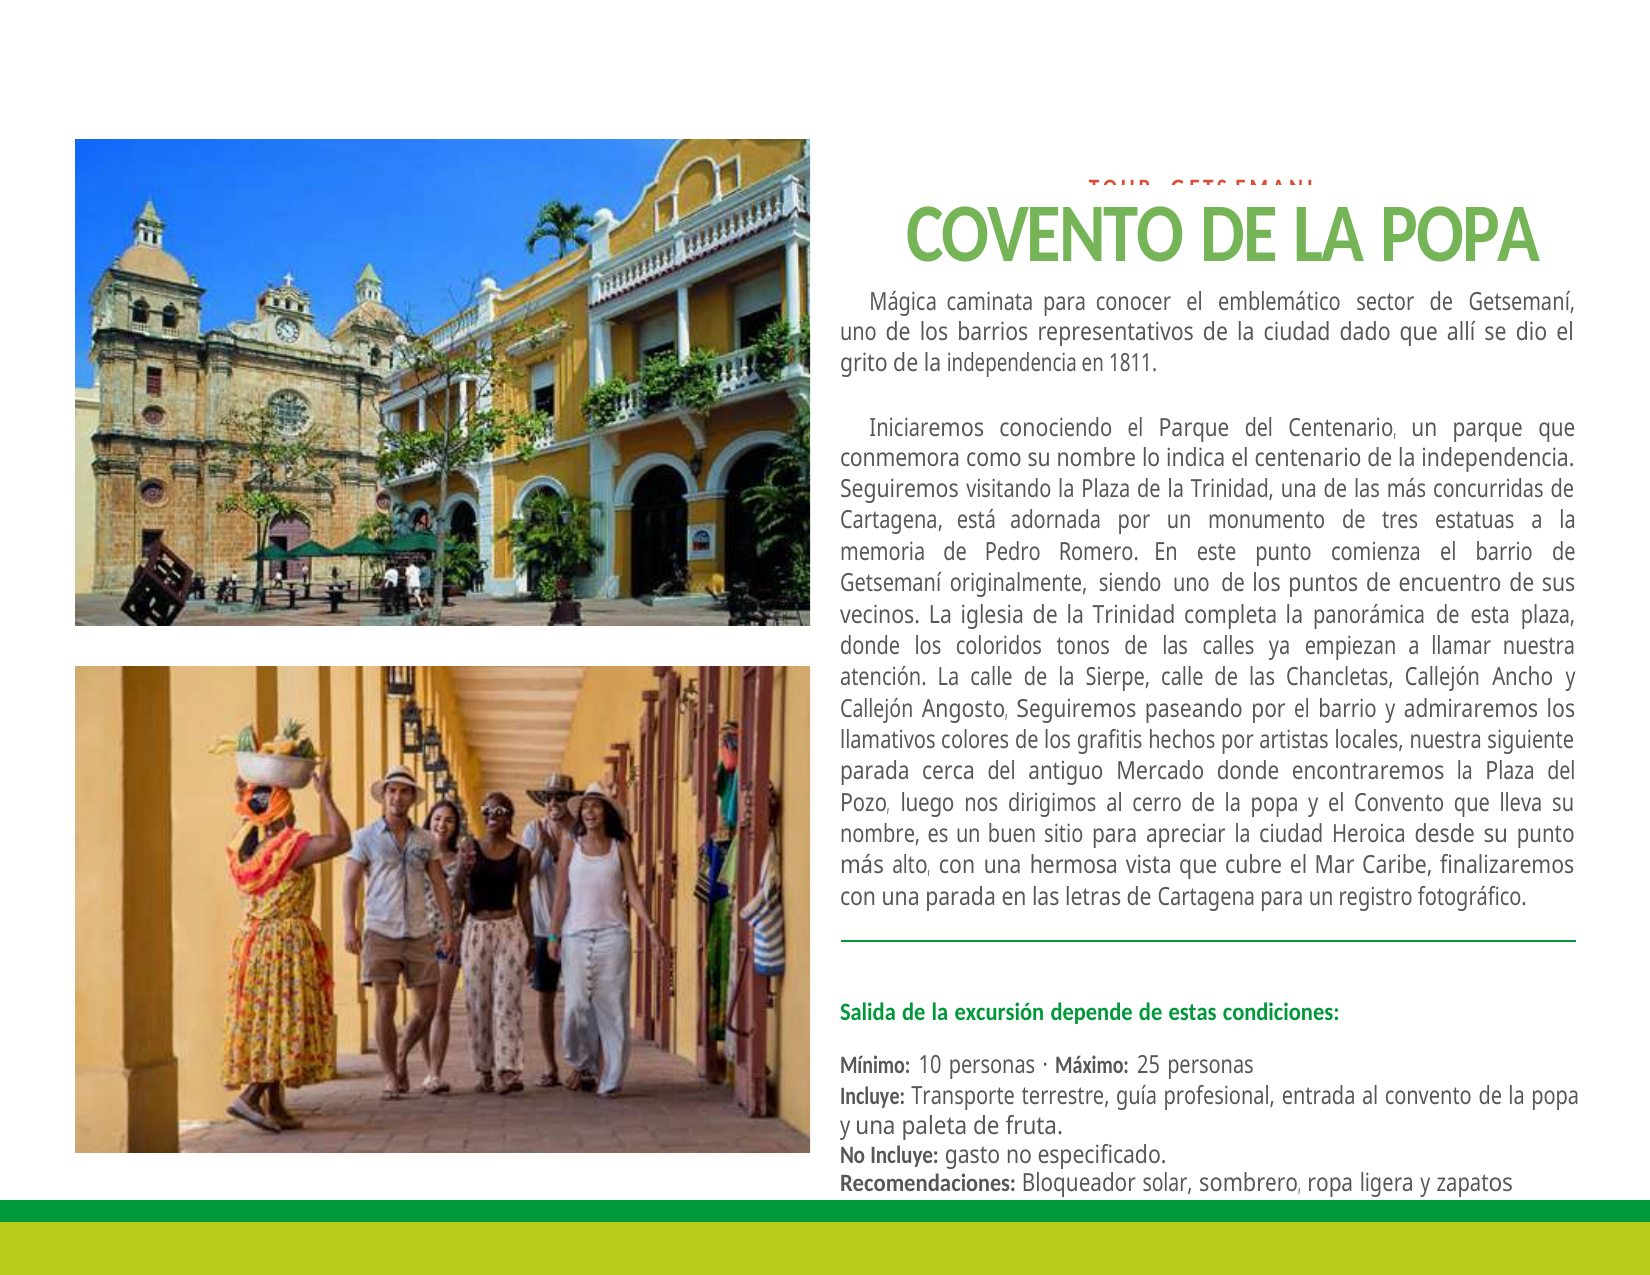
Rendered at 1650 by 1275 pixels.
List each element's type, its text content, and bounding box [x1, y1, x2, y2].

picture [75, 139, 811, 626]
text Iniciaremos conociendo el Parque del Centenario, un parque que conmemora como su nombre lo indica el centenario de la independencia. Seguiremos visitando la Plaza de la Trinidad, una de las más concurridas de Cartagena, está adornada por un monumento de tres estatuas a la memoria de Pedro Romero. En este punto comienza el barrio de Getsemaní originalmente, siendo uno de los puntos de encuentro de sus vecinos. La iglesia de la Trinidad completa la panorámica de esta plaza, donde los coloridos tonos de las calles ya empiezan a llamar nuestra atención. La calle de la Sierpe, calle de las Chancletas, Callejón Ancho y Callejón Angosto, Seguiremos paseando por el barrio y admiraremos los llamativos colores de los grafitis hechos por artistas locales, nuestra siguiente parada cerca del antiguo Mercado donde encontraremos la Plaza del Pozo, luego nos dirigimos al cerro de la popa y el Convento que lleva su nombre, es un buen sitio para apreciar la ciudad Heroica desde su punto más alto, con una hermosa vista que cubre el Mar Caribe, finalizaremos con una parada en las letras de Cartagena para un registro fotográfico. [840, 411, 1575, 912]
subtitle COVENTO DE LA POPA [906, 180, 1587, 282]
text No Incluye: gasto no especificado. [840, 1141, 1587, 1168]
subtitle Salida de la excursión depende de estas condiciones: [840, 997, 1587, 1027]
picture [75, 666, 811, 1153]
text Incluye: Transporte terrestre, guía profesional, entrada al convento de la popa y una paleta de fruta. [840, 1080, 1587, 1141]
text Mágica caminata para conocer el emblemático sector de Getsemaní, uno de los barrios representativos de la ciudad dado que allí se dio el grito de la independencia en 1811. [840, 285, 1575, 379]
text Mínimo: 10 personas · Máximo: 25 personas [840, 1051, 1587, 1079]
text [840, 1168, 1587, 1197]
